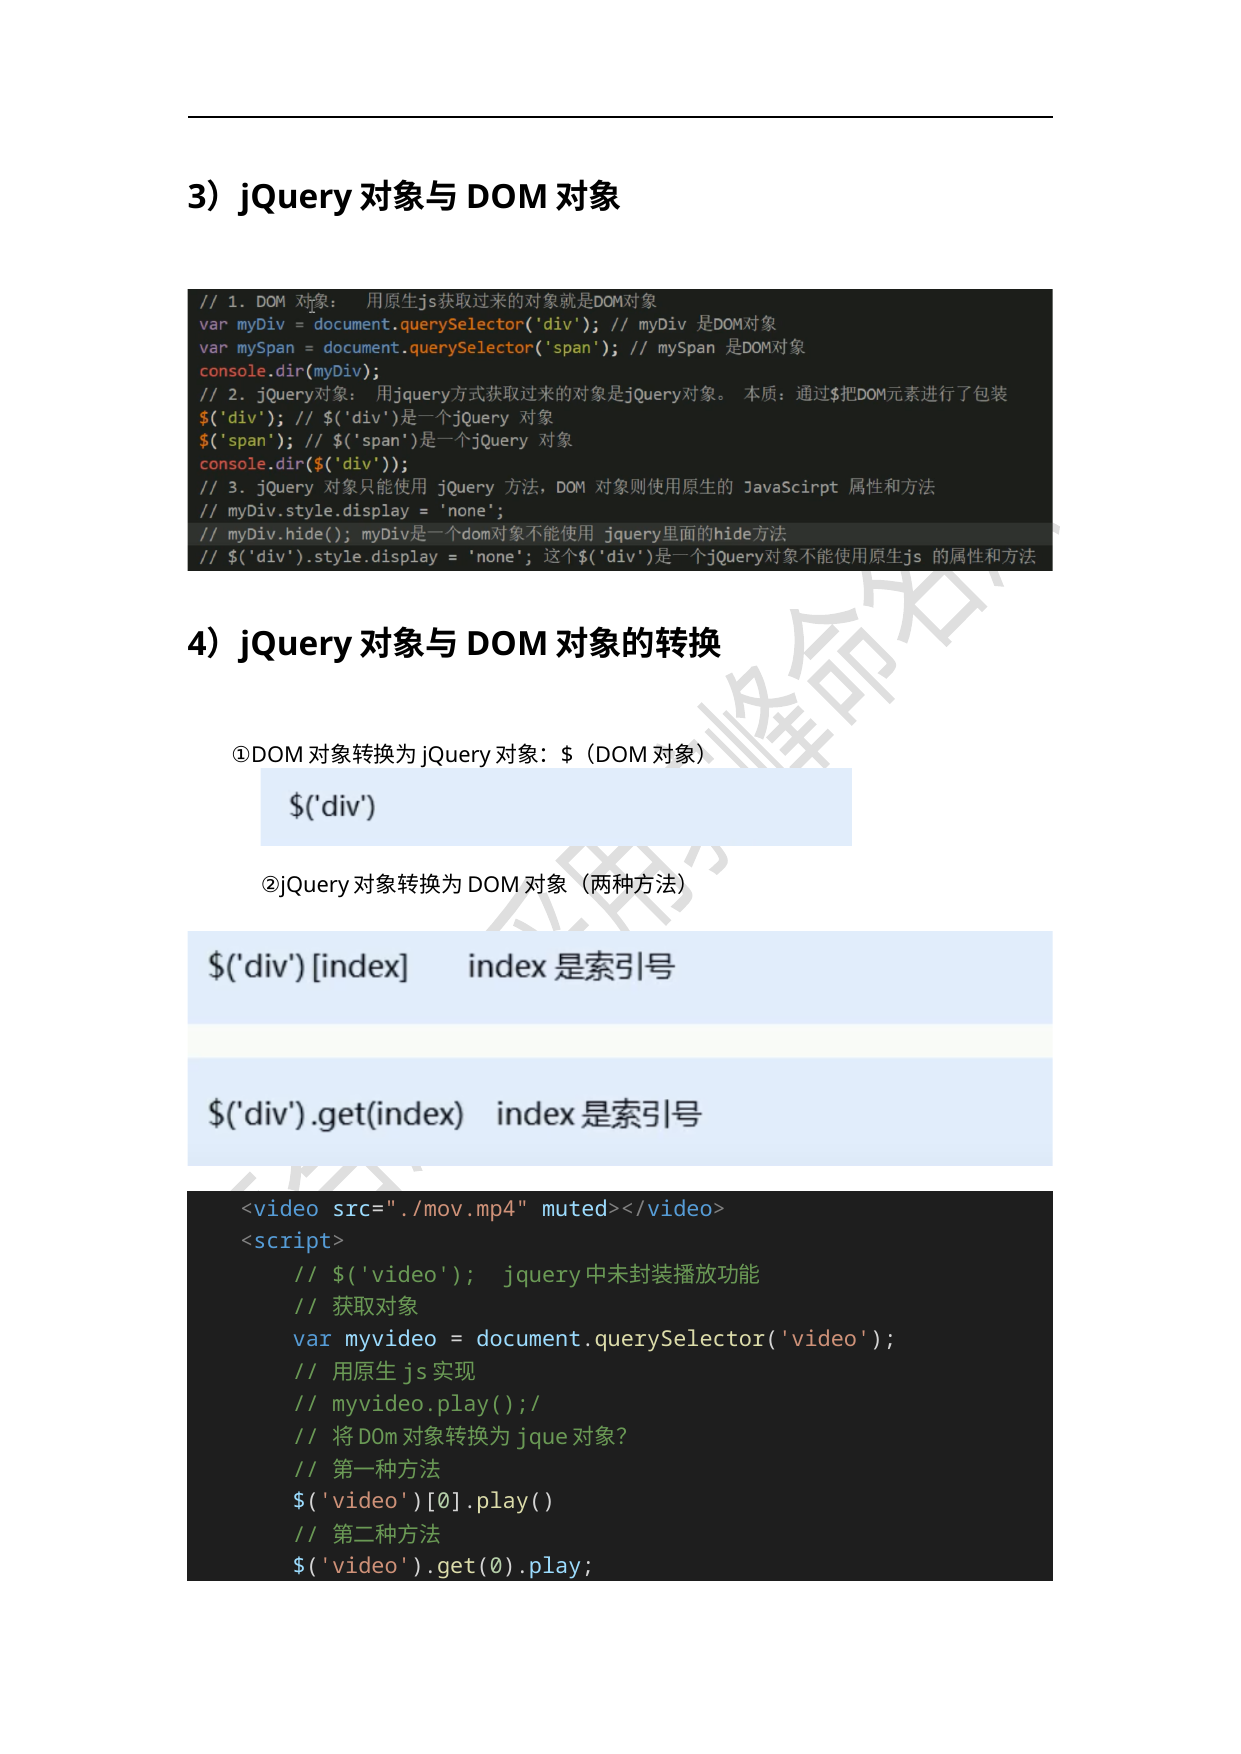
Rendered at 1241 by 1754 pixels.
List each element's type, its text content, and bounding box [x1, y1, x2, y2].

text // $('video'); jquery中未封装播放功能 [187, 1256, 1053, 1289]
text // 获取对象 [187, 1289, 1053, 1321]
text // myvideo.play();/ [187, 1386, 1053, 1419]
text // 第一种方法 [187, 1451, 1053, 1484]
text $('video').get(0).play; [187, 1549, 1053, 1581]
picture [260, 768, 852, 846]
text <script> [187, 1224, 1053, 1256]
text var myvideo = document.querySelector('video'); [187, 1321, 1053, 1354]
subtitle 3）jQuery对象与DOM对象 [187, 162, 1053, 227]
text // 第二种方法 [187, 1516, 1053, 1549]
text ①DOM对象转换为jQuery对象：$（DOM对象） [187, 736, 1053, 769]
subtitle 4）jQuery对象与DOM对象的转换 [187, 609, 1053, 674]
text // 将DOm对象转换为jque对象？ [187, 1419, 1053, 1451]
picture [187, 289, 1053, 571]
text <video src="./mov.mp4" muted></video> [187, 1191, 1053, 1224]
text $('video')[0].play() [187, 1484, 1053, 1516]
picture [187, 931, 1053, 1166]
text ②jQuery对象转换为DOM对象（两种方法） [187, 866, 1053, 899]
text // 用原生js实现 [187, 1354, 1053, 1386]
